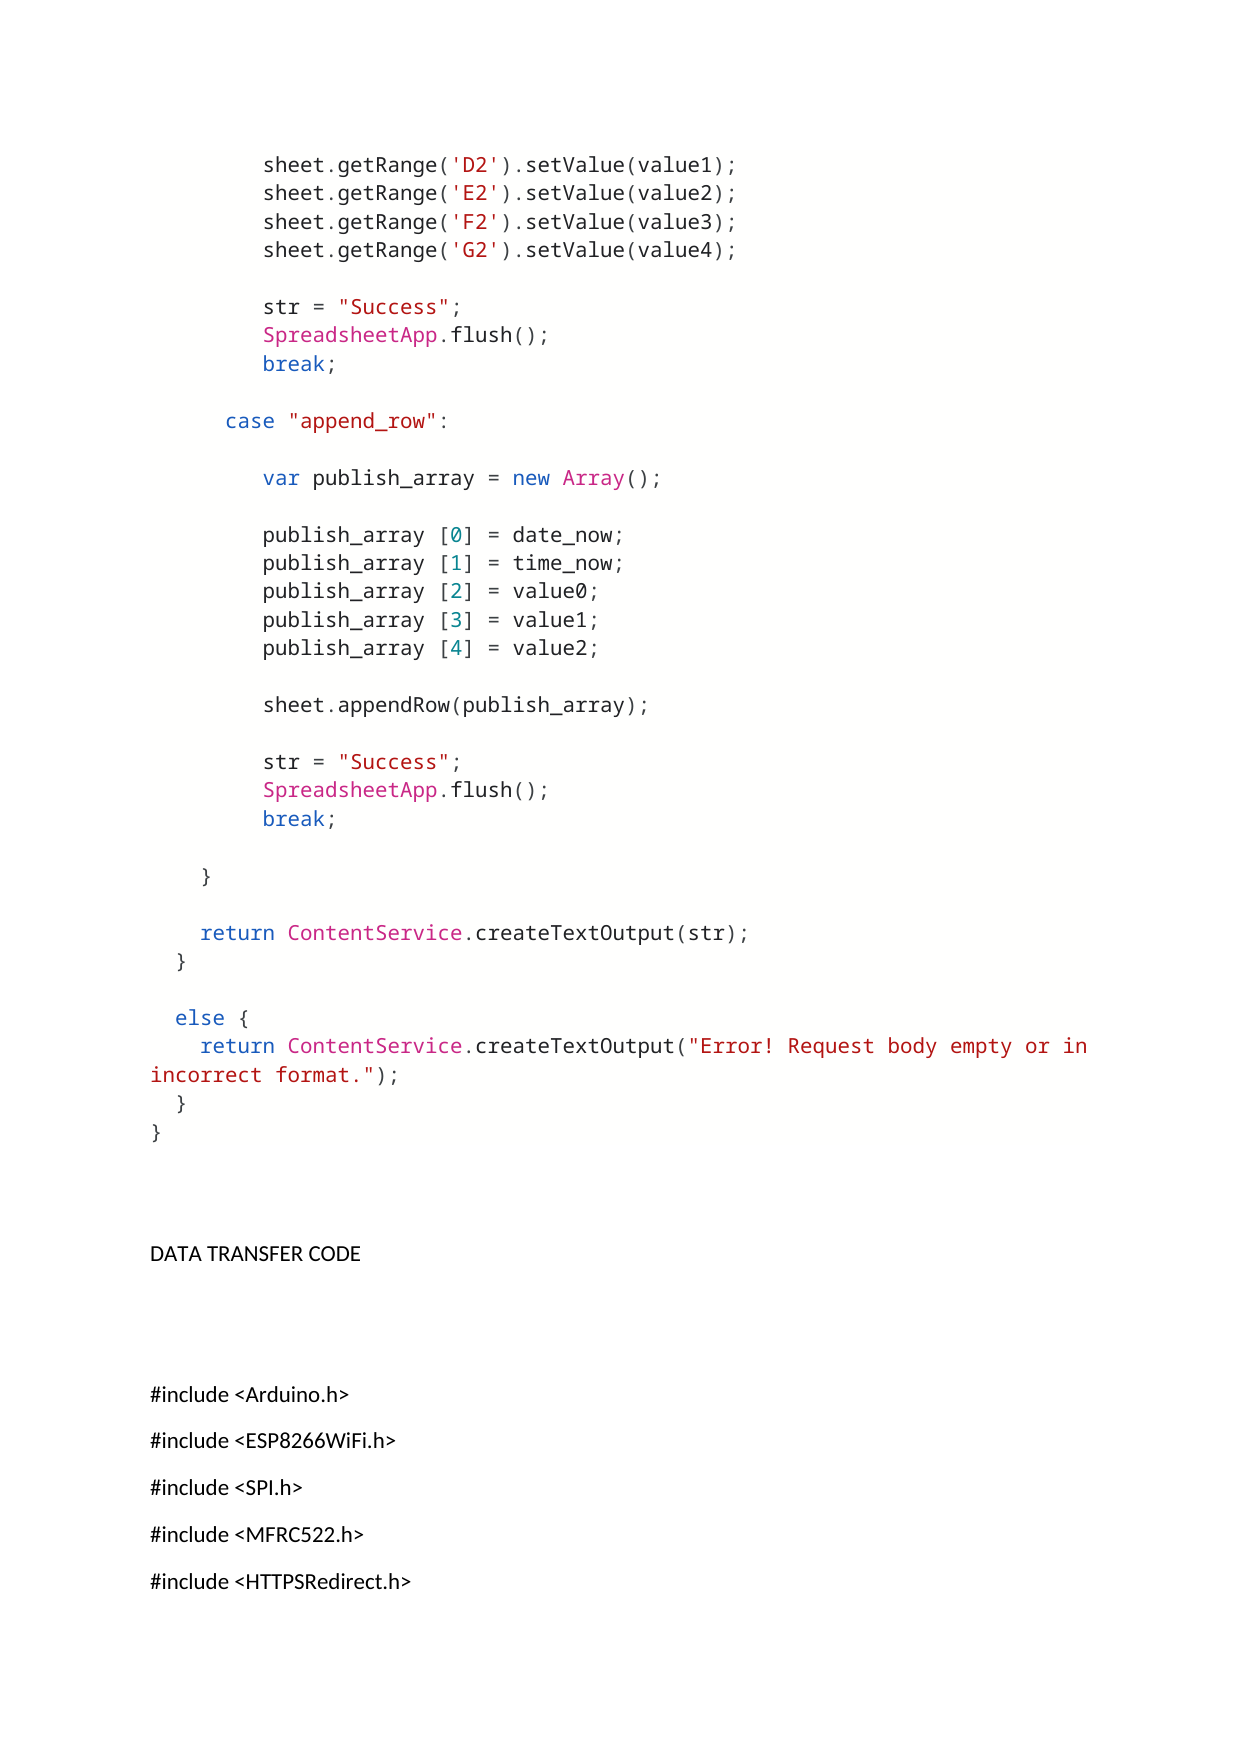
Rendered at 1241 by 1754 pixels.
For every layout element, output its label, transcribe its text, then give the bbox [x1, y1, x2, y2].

text sheet.getRange('F2').setValue(value3); [150, 207, 1090, 235]
text str = "Success"; [150, 292, 1090, 321]
text var publish_array = new Array(); [150, 463, 1090, 491]
text break; [150, 349, 1090, 377]
text } [150, 946, 1090, 975]
text else { [150, 1003, 1090, 1032]
text #include <HTTPSRedirect.h> [150, 1567, 1090, 1595]
text publish_array [1] = time_now; [150, 548, 1090, 577]
text } [150, 861, 1090, 889]
text break; [150, 804, 1090, 832]
text publish_array [3] = value1; [150, 605, 1090, 633]
text SpreadsheetApp.flush(); [150, 321, 1090, 349]
text sheet.appendRow(publish_array); [150, 690, 1090, 719]
text return ContentService.createTextOutput(str); [150, 918, 1090, 946]
text publish_array [2] = value0; [150, 577, 1090, 605]
text SpreadsheetApp.flush(); [150, 776, 1090, 804]
text str = "Success"; [150, 747, 1090, 776]
text publish_array [0] = date_now; [150, 520, 1090, 548]
text DATA TRANSFER CODE [150, 1239, 1090, 1267]
text } [150, 1117, 1090, 1145]
text case "append_row": [150, 406, 1090, 434]
text #include <SPI.h> [150, 1473, 1090, 1501]
text #include <ESP8266WiFi.h> [150, 1427, 1090, 1454]
text } [150, 1088, 1090, 1117]
text sheet.getRange('G2').setValue(value4); [150, 235, 1090, 264]
text #include <MFRC522.h> [150, 1520, 1090, 1548]
text #include <Arduino.h> [150, 1380, 1090, 1408]
text return ContentService.createTextOutput("Error! Request body empty or in incorrect format."); [150, 1032, 1090, 1088]
text sheet.getRange('E2').setValue(value2); [150, 178, 1090, 207]
text publish_array [4] = value2; [150, 633, 1090, 662]
text sheet.getRange('D2').setValue(value1); [150, 150, 1090, 178]
